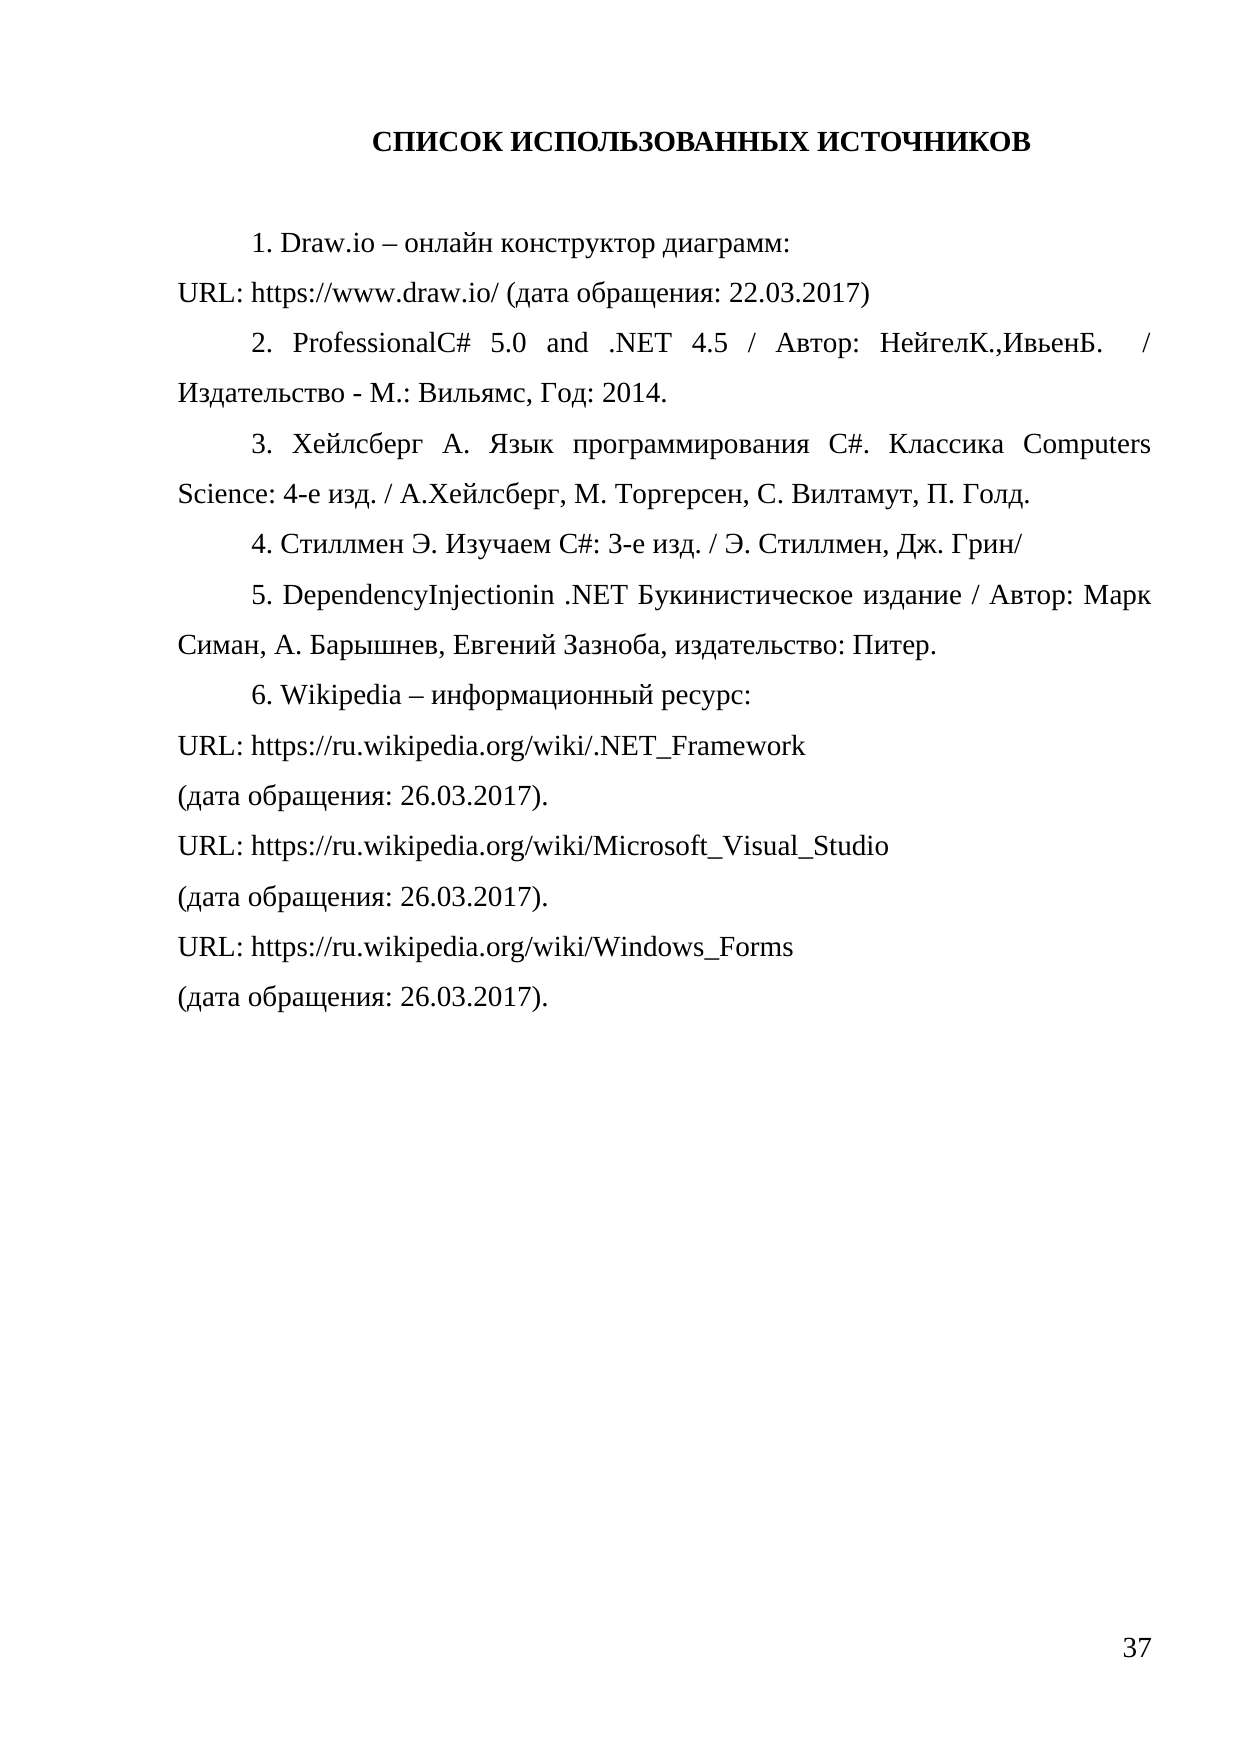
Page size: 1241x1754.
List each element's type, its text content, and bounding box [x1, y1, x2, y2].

text URL: https://ru.wikipedia.org/wiki/Windows_Forms [177, 929, 1152, 963]
text 6. Wikipedia – информационный ресурс: [177, 677, 1152, 711]
text (дата обращения: 26.03.2017). [177, 778, 1152, 812]
list 2. ProfessionalC# 5.0 and .NET 4.5 / Автор: НейгелК.,ИвьенБ. / Издательство - М.: Вильямс, Год: 2014. [177, 325, 1152, 409]
text (дата обращения: 26.03.2017). [177, 879, 1152, 912]
text URL: https://ru.wikipedia.org/wiki/.NET_Framework [177, 728, 1152, 761]
text 3. Хейлсберг А. Язык программирования C#. Классика Computers Science: 4-е изд. / А.Хейлсберг, М. Торгерсен, С. Вилтамут, П. Голд. [177, 426, 1152, 510]
list URL: https://www.draw.io/ (дата обращения: 22.03.2017) [177, 275, 1152, 308]
text (дата обращения: 26.03.2017). [177, 979, 1152, 1013]
subtitle СПИСОК ИСПОЛЬЗОВАННЫХ ИСТОЧНИКОВ [177, 124, 1152, 158]
text URL: https://ru.wikipedia.org/wiki/Microsoft_Visual_Studio [177, 828, 1152, 862]
text 5. DependencyInjectionin .NET Букинистическое издание / Автор: Марк Симан, А. Барышнев, Евгений Зазноба, издательство: Питер. [177, 577, 1152, 661]
text 4. Стиллмен Э. Изучаем C#: 3-е изд. / Э. Стиллмен, Дж. Грин/ [177, 527, 1152, 560]
list 1. Draw.io – онлайн конструктор диаграмм: [177, 225, 1152, 258]
